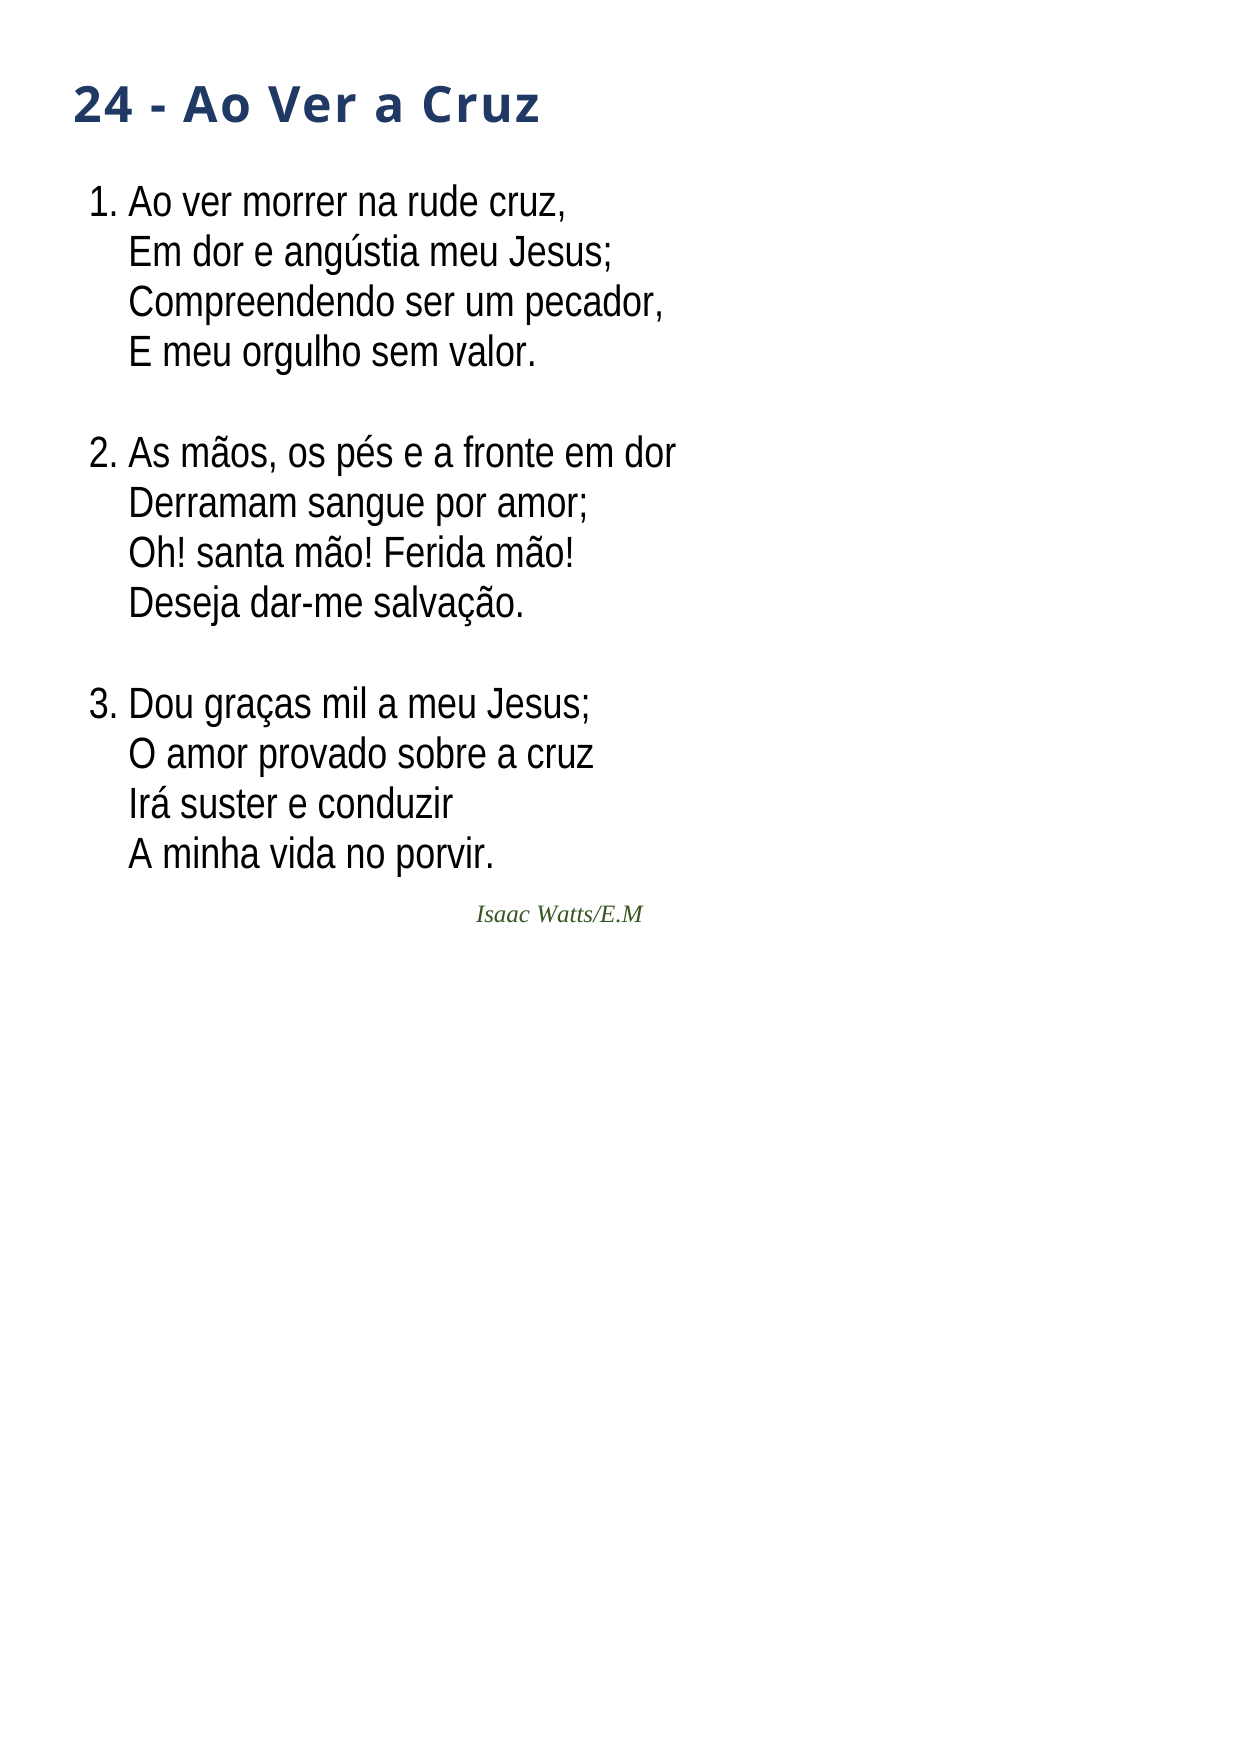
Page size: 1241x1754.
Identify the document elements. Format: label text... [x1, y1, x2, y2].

text 1. Ao ver morrer na rude cruz, [88, 175, 1137, 225]
text Deseja dar-me salvação. [88, 577, 1137, 627]
text Oh! santa mão! Ferida mão! [88, 526, 1137, 577]
text E meu orgulho sem valor. [88, 326, 1137, 376]
text O amor provado sobre a cruz [88, 727, 1137, 777]
text Irá suster e conduzir [88, 777, 1137, 828]
text 2. As mãos, os pés e a fronte em dor [88, 426, 1137, 476]
text 3. Dou graças mil a meu Jesus; [88, 677, 1137, 727]
text Em dor e angústia meu Jesus; [88, 225, 1137, 275]
text Isaac Watts/E.M [74, 899, 1047, 927]
text Compreendendo ser um pecador, [88, 275, 1137, 326]
text A minha vida no porvir. [88, 828, 1137, 878]
subtitle 24 - Ao Ver a Cruz [74, 69, 1137, 137]
text Derramam sangue por amor; [88, 476, 1137, 526]
